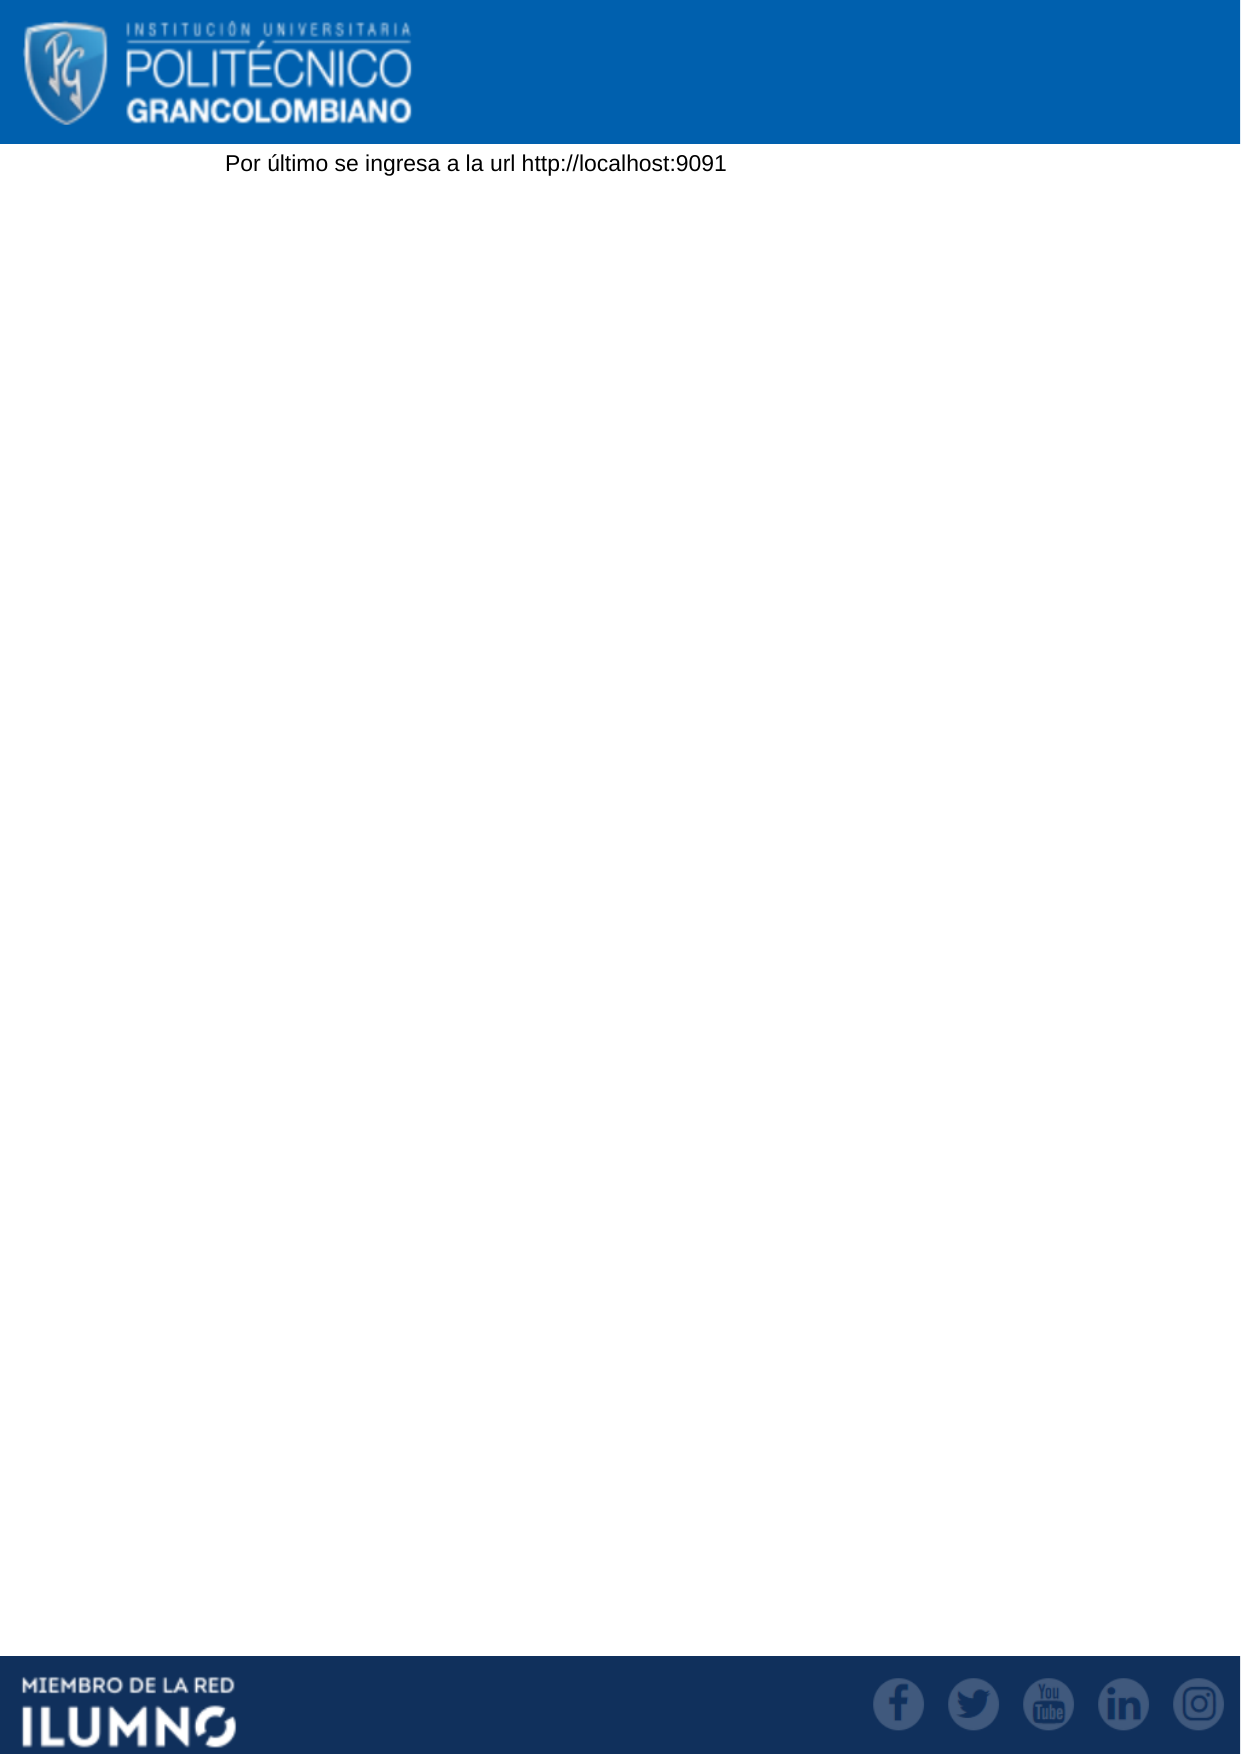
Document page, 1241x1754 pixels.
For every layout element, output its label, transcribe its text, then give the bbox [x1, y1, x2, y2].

text Por último se ingresa a la url http://localhost:9091 [225, 150, 1090, 176]
picture [0, 0, 1241, 144]
picture [0, 1656, 1241, 1754]
